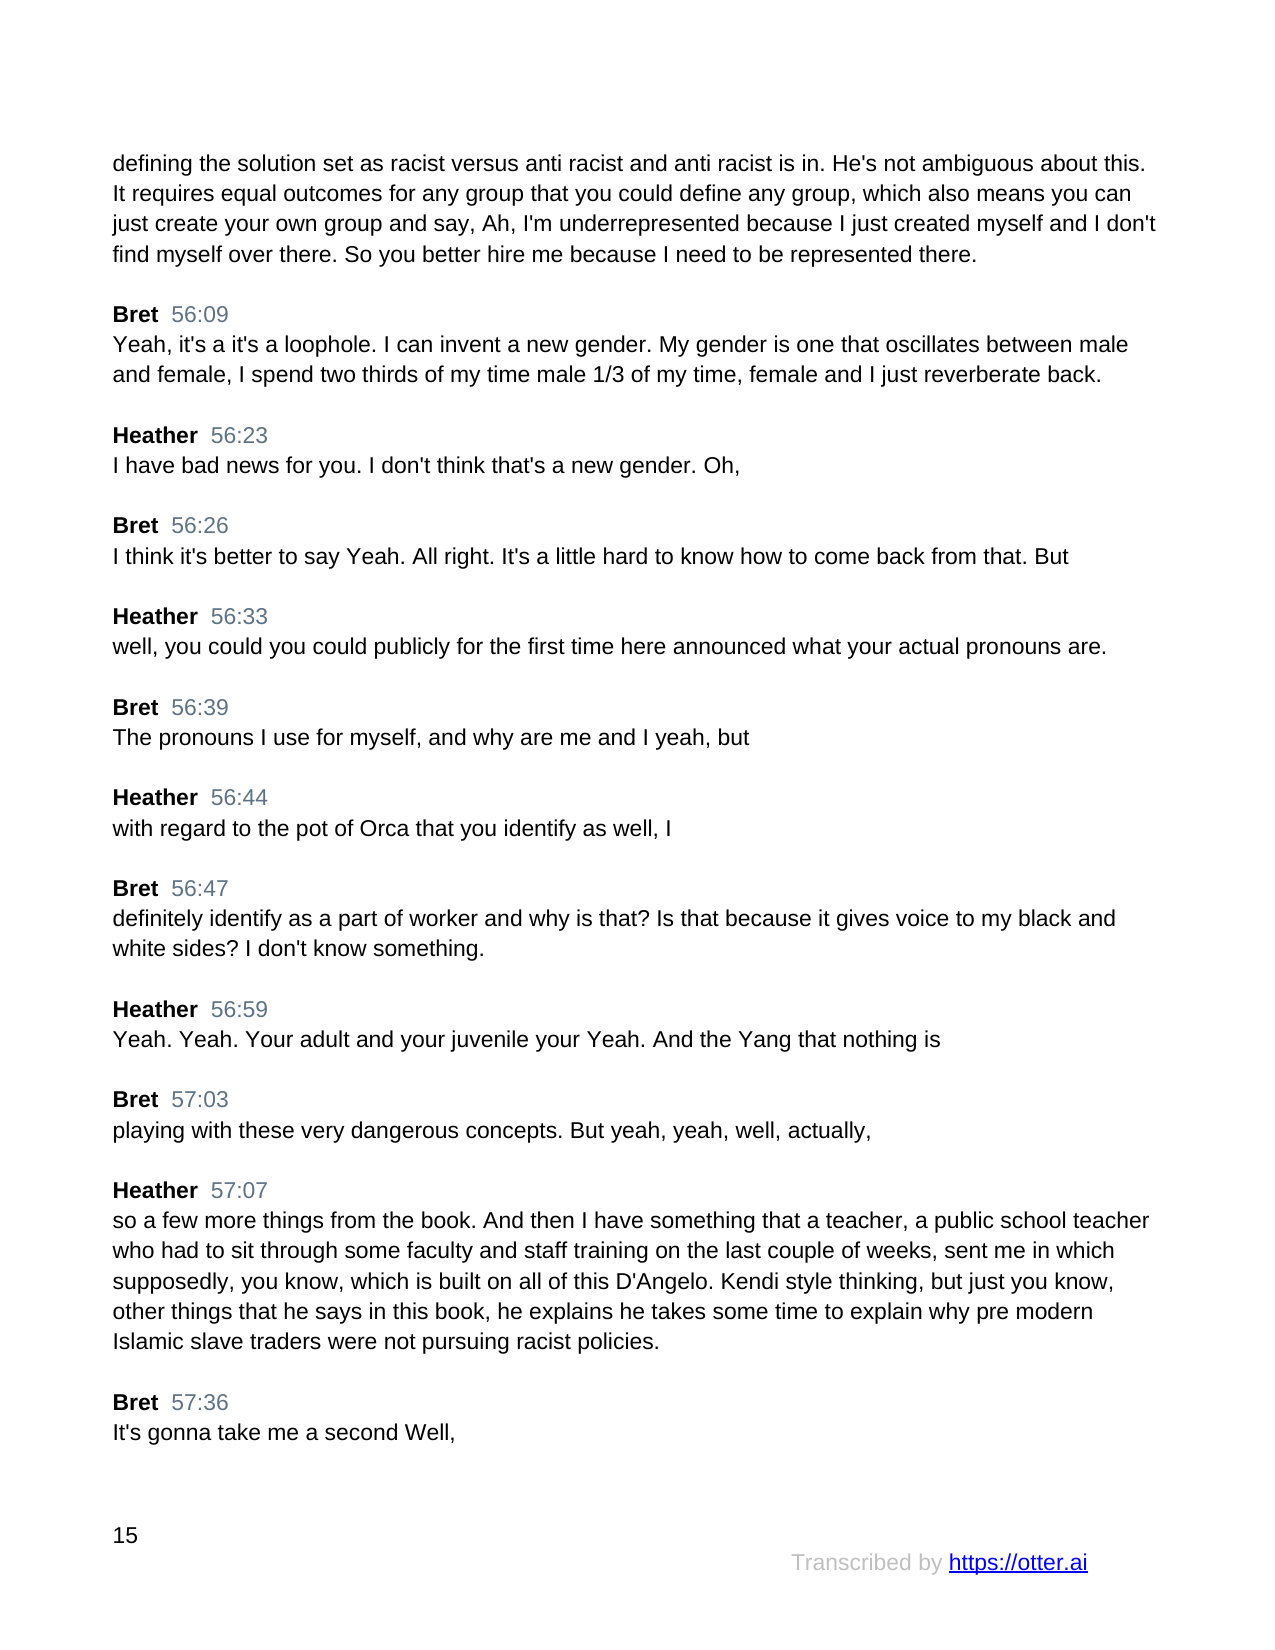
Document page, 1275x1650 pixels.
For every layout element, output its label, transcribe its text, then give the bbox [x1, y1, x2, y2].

text Bret 56:09 [112, 301, 1162, 327]
text I think it's better to say Yeah. All right. It's a little hard to know how to come back from that. But [112, 543, 1162, 569]
text well, you could you could publicly for the first time here announced what your actual pronouns are. [112, 633, 1162, 660]
text Heather 56:59 [112, 996, 1162, 1022]
text Heather 56:33 [112, 603, 1162, 629]
text Yeah. Yeah. Your adult and your juvenile your Yeah. And the Yang that nothing is [112, 1026, 1162, 1052]
text The pronouns I use for myself, and why are me and I yeah, but [112, 724, 1162, 750]
text Heather 56:23 [112, 422, 1162, 448]
text so a few more things from the book. And then I have something that a teacher, a public school teacher who had to sit through some faculty and staff training on the last couple of weeks, sent me in which supposedly, you know, which is built on all of this D'Angelo. Kendi style thinking, but just you know, other things that he says in this book, he explains he takes some time to explain why pre modern Islamic slave traders were not pursuing racist policies. [112, 1207, 1162, 1354]
text Bret 57:03 [112, 1086, 1162, 1113]
text It's gonna take me a second Well, [112, 1419, 1162, 1445]
text Heather 56:44 [112, 784, 1162, 811]
text Heather 57:07 [112, 1177, 1162, 1203]
text playing with these very dangerous concepts. But yeah, yeah, well, actually, [112, 1117, 1162, 1143]
text Bret 56:26 [112, 512, 1162, 539]
text Yeah, it's a it's a loophole. I can invent a new gender. My gender is one that oscillates between male and female, I spend two thirds of my time male 1/3 of my time, female and I just reverberate back. [112, 331, 1162, 388]
text Bret 56:47 [112, 875, 1162, 901]
text Bret 56:39 [112, 694, 1162, 720]
text I have bad news for you. I don't think that's a new gender. Oh, [112, 452, 1162, 478]
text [112, 150, 1162, 267]
text definitely identify as a part of worker and why is that? Is that because it gives voice to my black and white sides? I don't know something. [112, 905, 1162, 962]
text with regard to the pot of Orca that you identify as well, I [112, 814, 1162, 841]
text Bret 57:36 [112, 1388, 1162, 1415]
